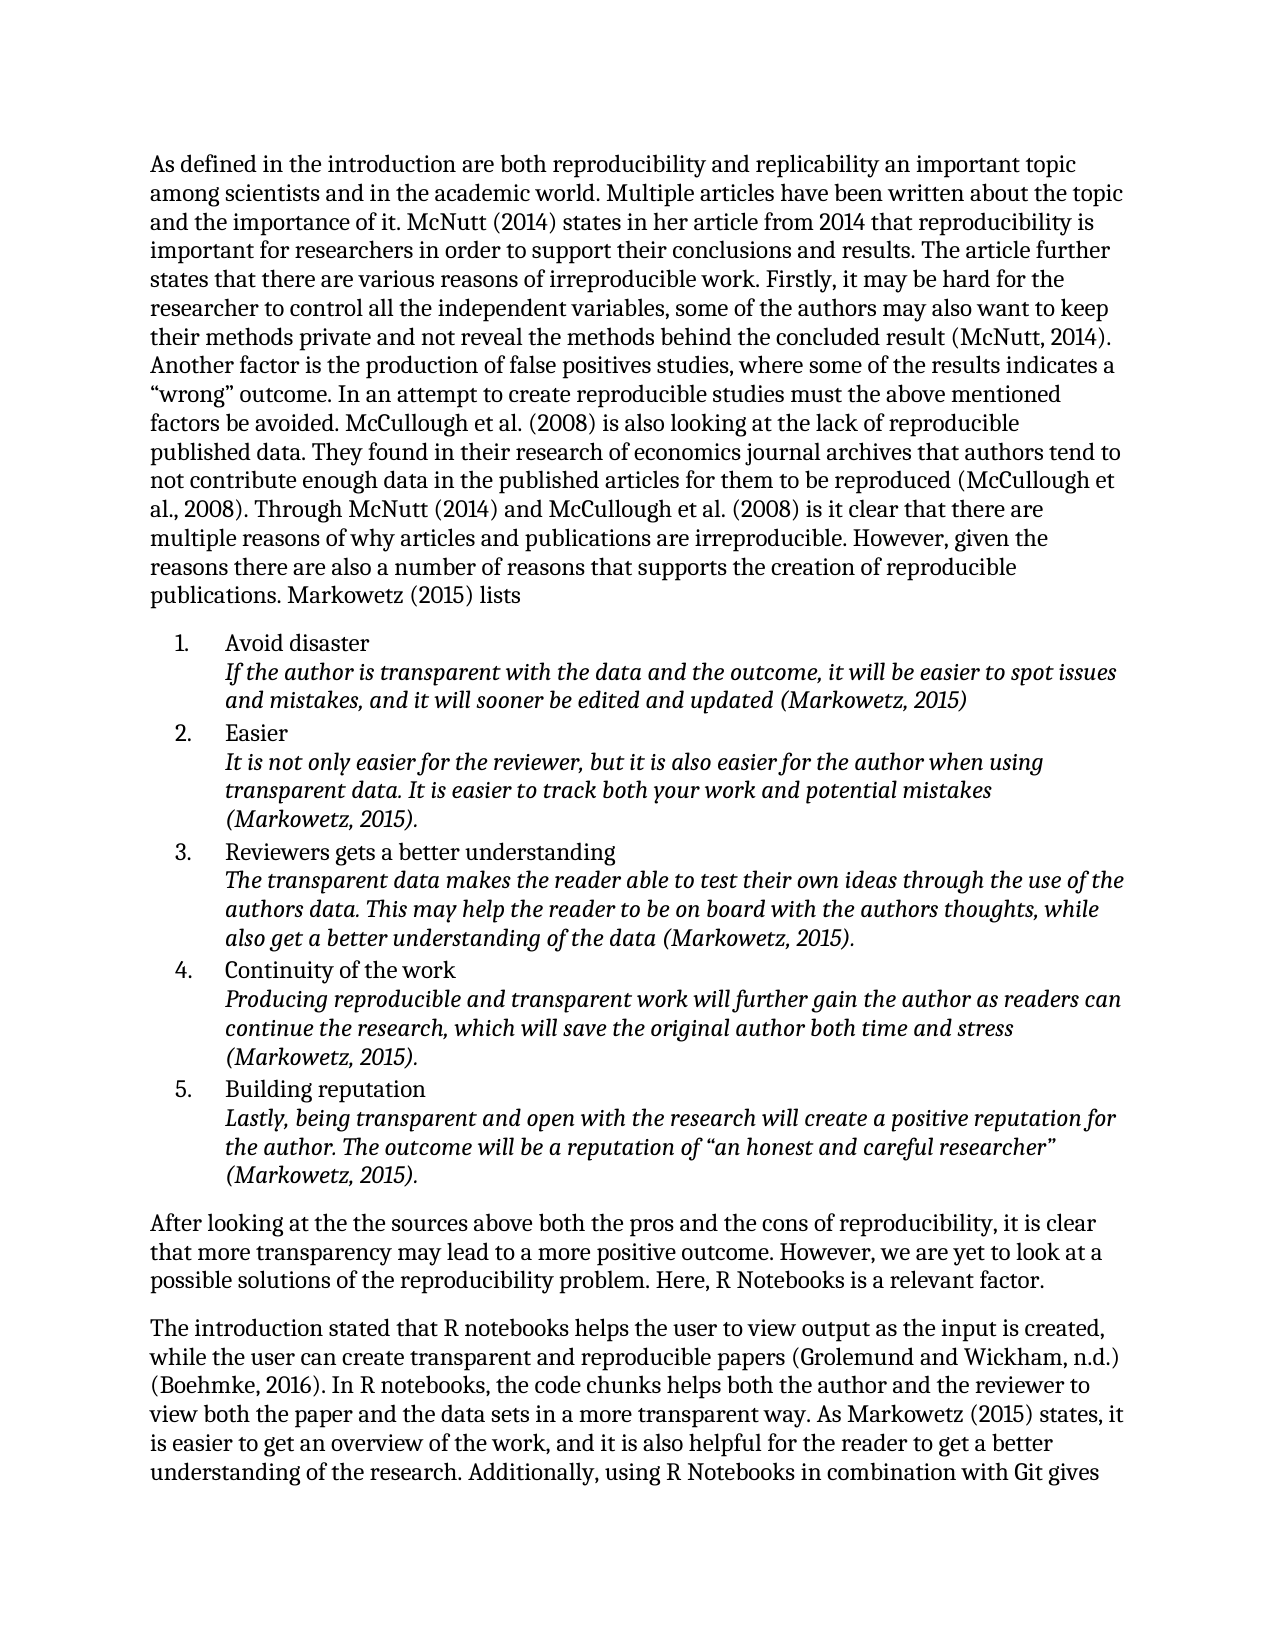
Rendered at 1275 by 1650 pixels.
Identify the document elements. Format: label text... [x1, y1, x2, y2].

text After looking at the the sources above both the pros and the cons of reproducibility, it is clear that more transparency may lead to a more positive outcome. However, we are yet to look at a possible solutions of the reproducibility problem. Here, R Notebooks is a relevant factor. [150, 1209, 1125, 1295]
list Continuity of the work Producing reproducible and transparent work will further gain the author as readers can continue the research, which will save the original author both time and stress (Markowetz, 2015). [175, 956, 1125, 1071]
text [150, 1314, 1125, 1486]
list Reviewers gets a better understanding The transparent data makes the reader able to test their own ideas through the use of the authors data. This may help the reader to be on board with the authors thoughts, while also get a better understanding of the data (Markowetz, 2015). [175, 837, 1125, 952]
text As defined in the introduction are both reproducibility and replicability an important topic among scientists and in the academic world. Multiple articles have been written about the topic and the importance of it. McNutt (2014) states in her article from 2014 that reproducibility is important for researchers in order to support their conclusions and results. The article further states that there are various reasons of irreproducible work. Firstly, it may be hard for the researcher to control all the independent variables, some of the authors may also want to keep their methods private and not reveal the methods behind the concluded result (McNutt, 2014). Another factor is the production of false positives studies, where some of the results indicates a “wrong” outcome. In an attempt to create reproducible studies must the above mentioned factors be avoided. McCullough et al. (2008) is also looking at the lack of reproducible published data. They found in their research of economics journal archives that authors tend to not contribute enough data in the published articles for them to be reproduced (McCullough et al., 2008). Through McNutt (2014) and McCullough et al. (2008) is it clear that there are multiple reasons of why articles and publications are irreproducible. However, given the reasons there are also a number of reasons that supports the creation of reproducible publications. Markowetz (2015) lists [150, 150, 1125, 610]
list Easier It is not only easier for the reviewer, but it is also easier for the author when using transparent data. It is easier to track both your work and potential mistakes (Markowetz, 2015). [175, 719, 1125, 834]
list Avoid disaster If the author is transparent with the data and the outcome, it will be easier to spot issues and mistakes, and it will sooner be edited and updated (Markowetz, 2015) [175, 629, 1125, 715]
list Building reputation Lastly, being transparent and open with the research will create a positive reputation for the author. The outcome will be a reputation of “an honest and careful researcher” (Markowetz, 2015). [175, 1075, 1125, 1190]
